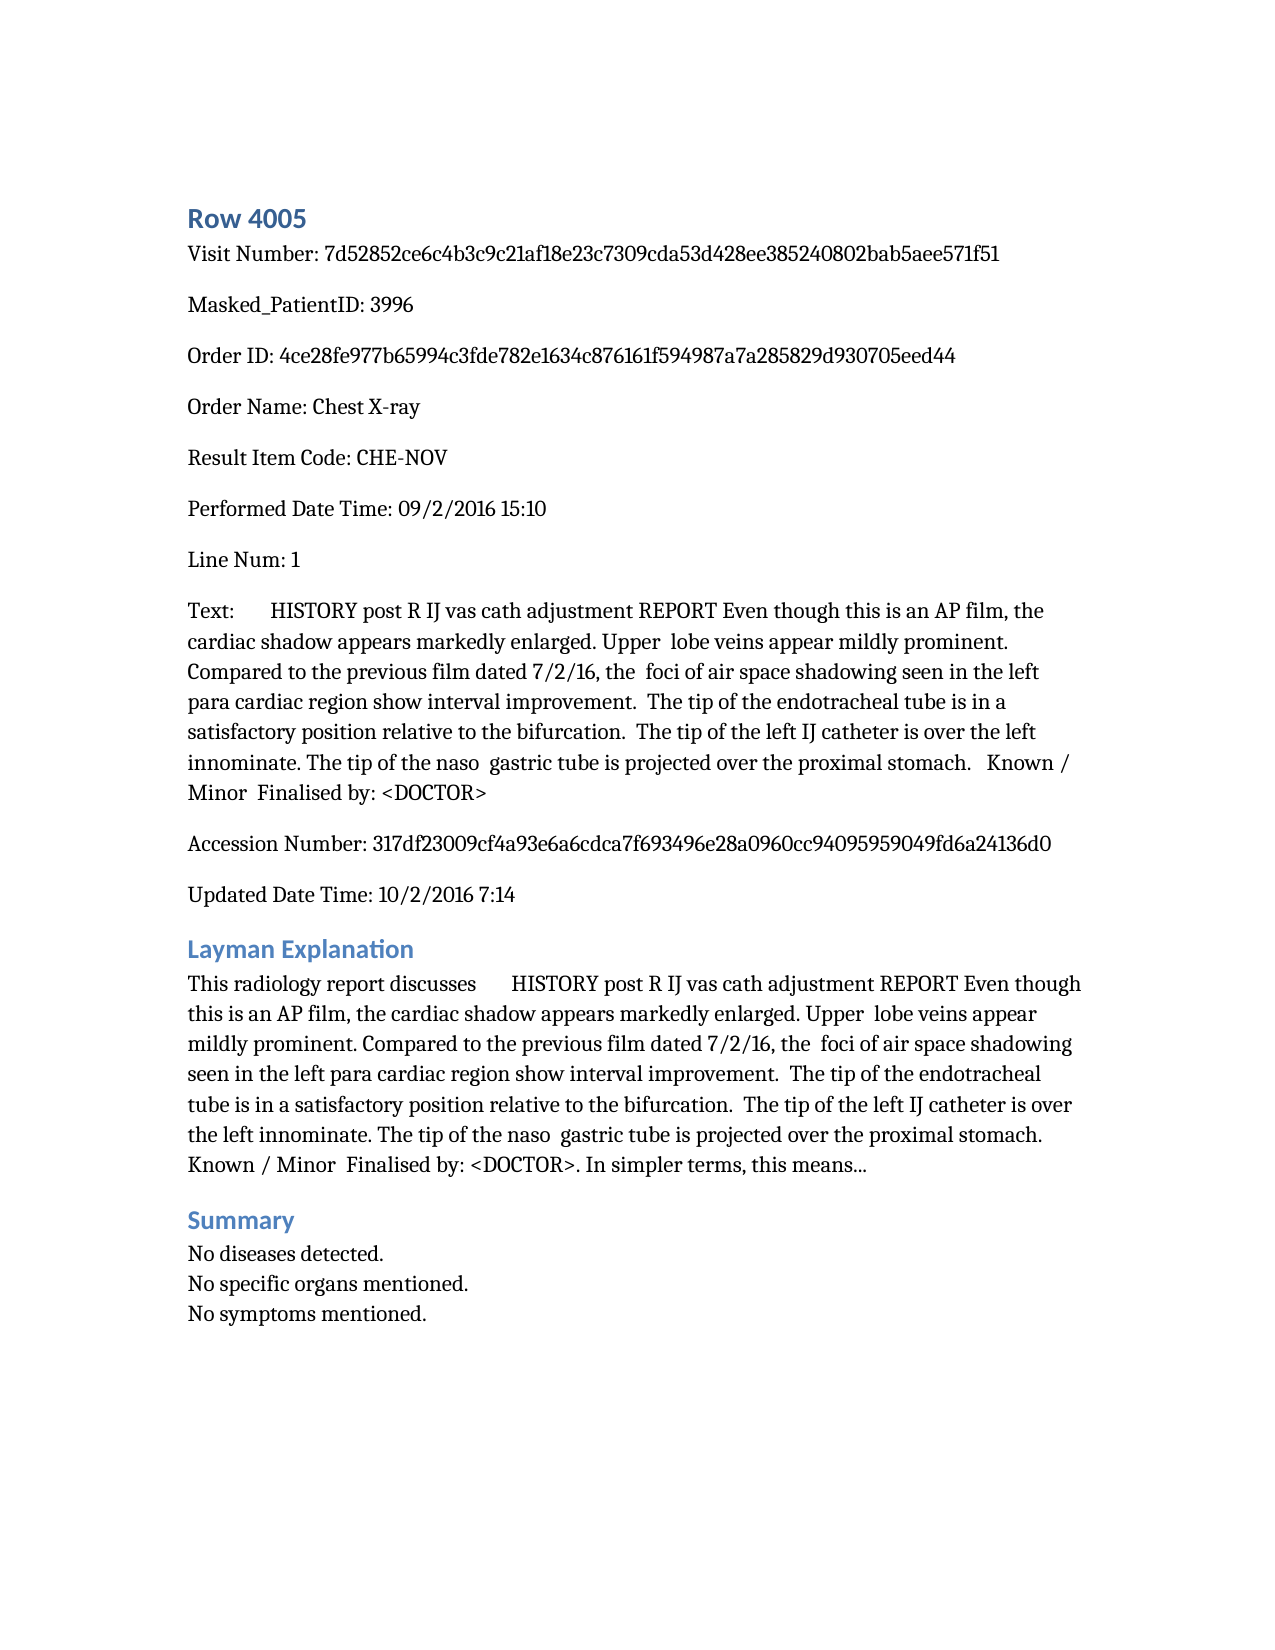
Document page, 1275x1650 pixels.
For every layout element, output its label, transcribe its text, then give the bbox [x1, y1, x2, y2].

subtitle Row 4005 [187, 200, 1087, 236]
text Updated Date Time: 10/2/2016 7:14 [187, 882, 1087, 908]
text Order Name: Chest X-ray [187, 394, 1087, 420]
text Text: HISTORY post R IJ vas cath adjustment REPORT Even though this is an AP film, the cardiac shadow appears markedly enlarged. Upper lobe veins appear mildly prominent. Compared to the previous film dated 7/2/16, the foci of air space shadowing seen in the left para cardiac region show interval improvement. The tip of the endotracheal tube is in a satisfactory position relative to the bifurcation. The tip of the left IJ catheter is over the left innominate. The tip of the naso gastric tube is projected over the proximal stomach. Known / Minor Finalised by: <DOCTOR> [187, 598, 1087, 806]
text Accession Number: 317df23009cf4a93e6a6cdca7f693496e28a0960cc94095959049fd6a24136d0 [187, 831, 1087, 857]
text Visit Number: 7d52852ce6c4b3c9c21af18e23c7309cda53d428ee385240802bab5aee571f51 [187, 241, 1087, 267]
subtitle Layman Explanation [187, 933, 1087, 966]
text Line Num: 1 [187, 547, 1087, 573]
text Result Item Code: CHE-NOV [187, 445, 1087, 471]
text This radiology report discusses HISTORY post R IJ vas cath adjustment REPORT Even though this is an AP film, the cardiac shadow appears markedly enlarged. Upper lobe veins appear mildly prominent. Compared to the previous film dated 7/2/16, the foci of air space shadowing seen in the left para cardiac region show interval improvement. The tip of the endotracheal tube is in a satisfactory position relative to the bifurcation. The tip of the left IJ catheter is over the left innominate. The tip of the naso gastric tube is projected over the proximal stomach. Known / Minor Finalised by: <DOCTOR>. In simpler terms, this means... [187, 971, 1087, 1178]
subtitle Summary [187, 1203, 1087, 1236]
text Masked_PatientID: 3996 [187, 292, 1087, 318]
text Performed Date Time: 09/2/2016 15:10 [187, 496, 1087, 522]
text No diseases detected. No specific organs mentioned. No symptoms mentioned. [187, 1241, 1087, 1327]
text Order ID: 4ce28fe977b65994c3fde782e1634c876161f594987a7a285829d930705eed44 [187, 343, 1087, 369]
